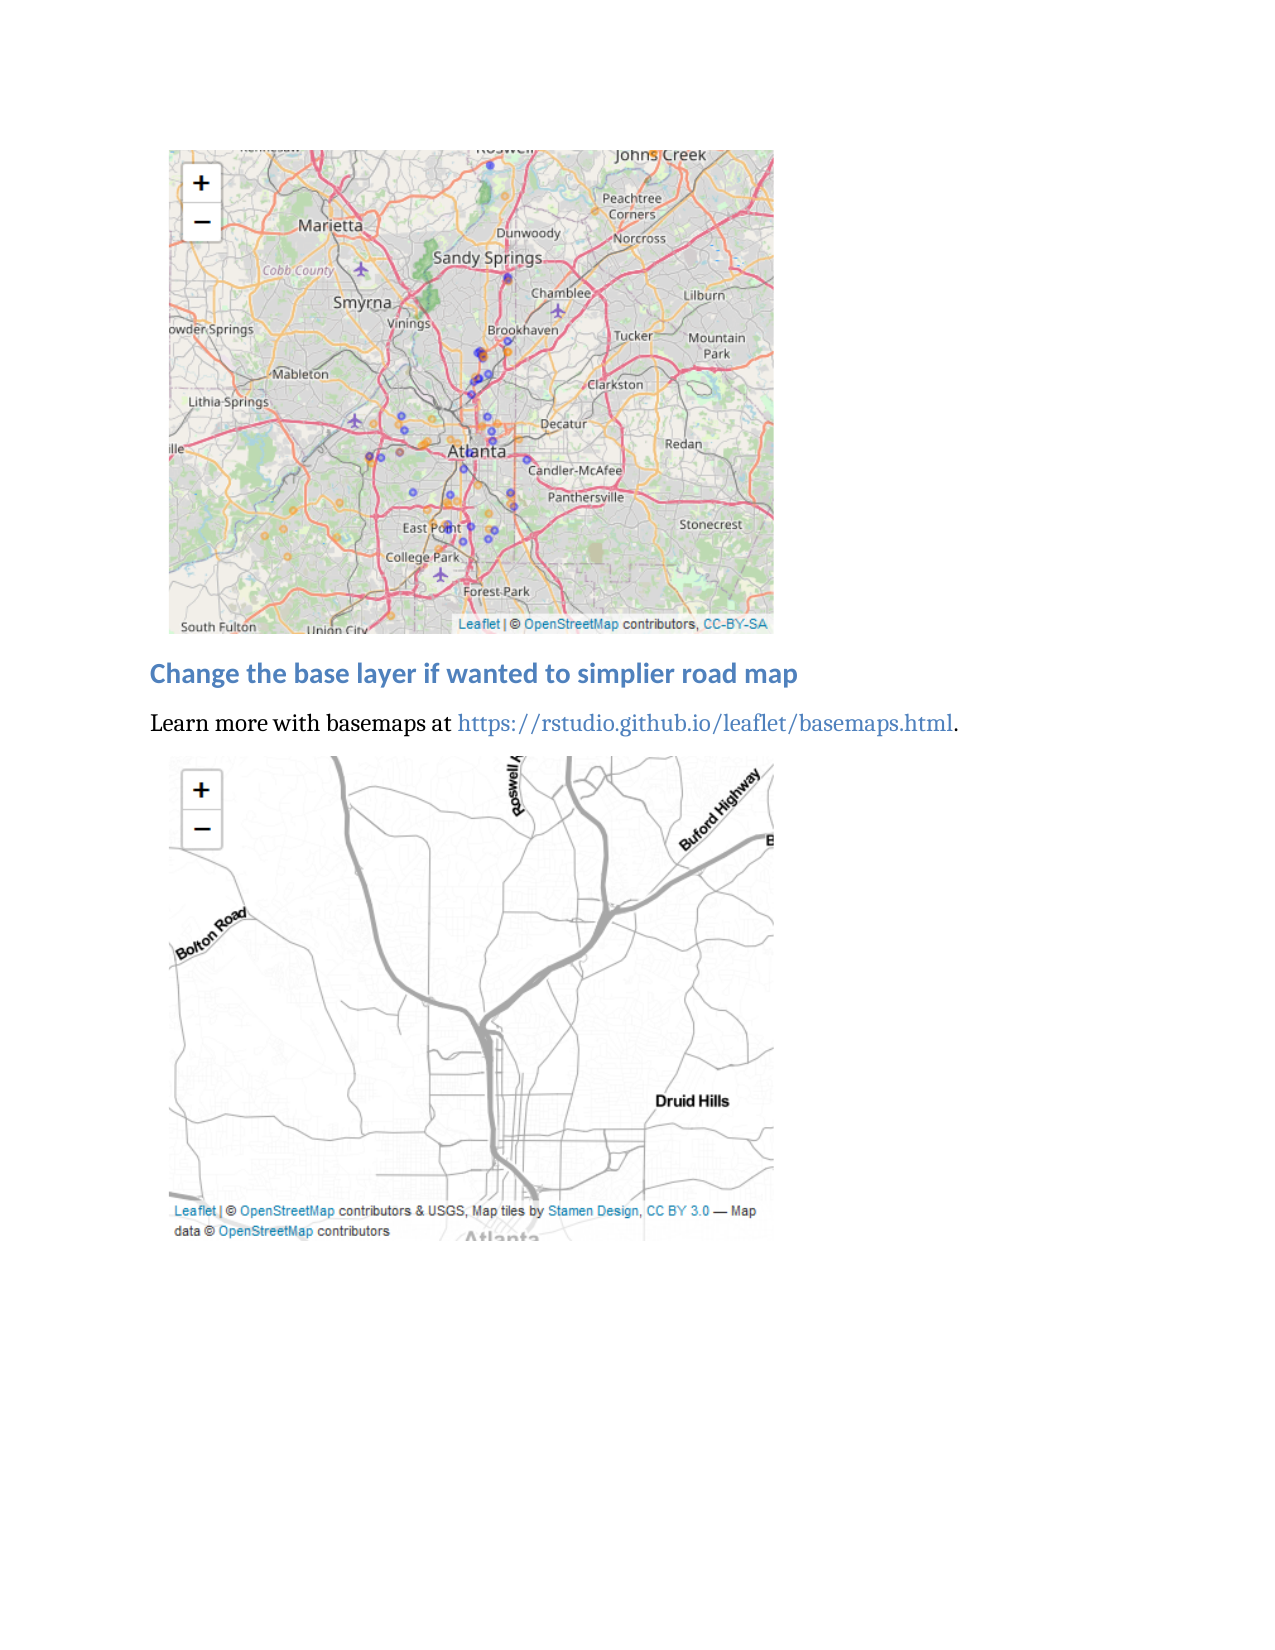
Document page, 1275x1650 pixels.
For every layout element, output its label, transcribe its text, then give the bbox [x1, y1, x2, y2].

text Learn more with basemaps at https://rstudio.github.io/leaflet/basemaps.html. [150, 709, 1125, 738]
picture [168, 150, 774, 634]
picture [168, 756, 774, 1241]
subtitle Change the base layer if wanted to simplier road map [150, 655, 1125, 691]
